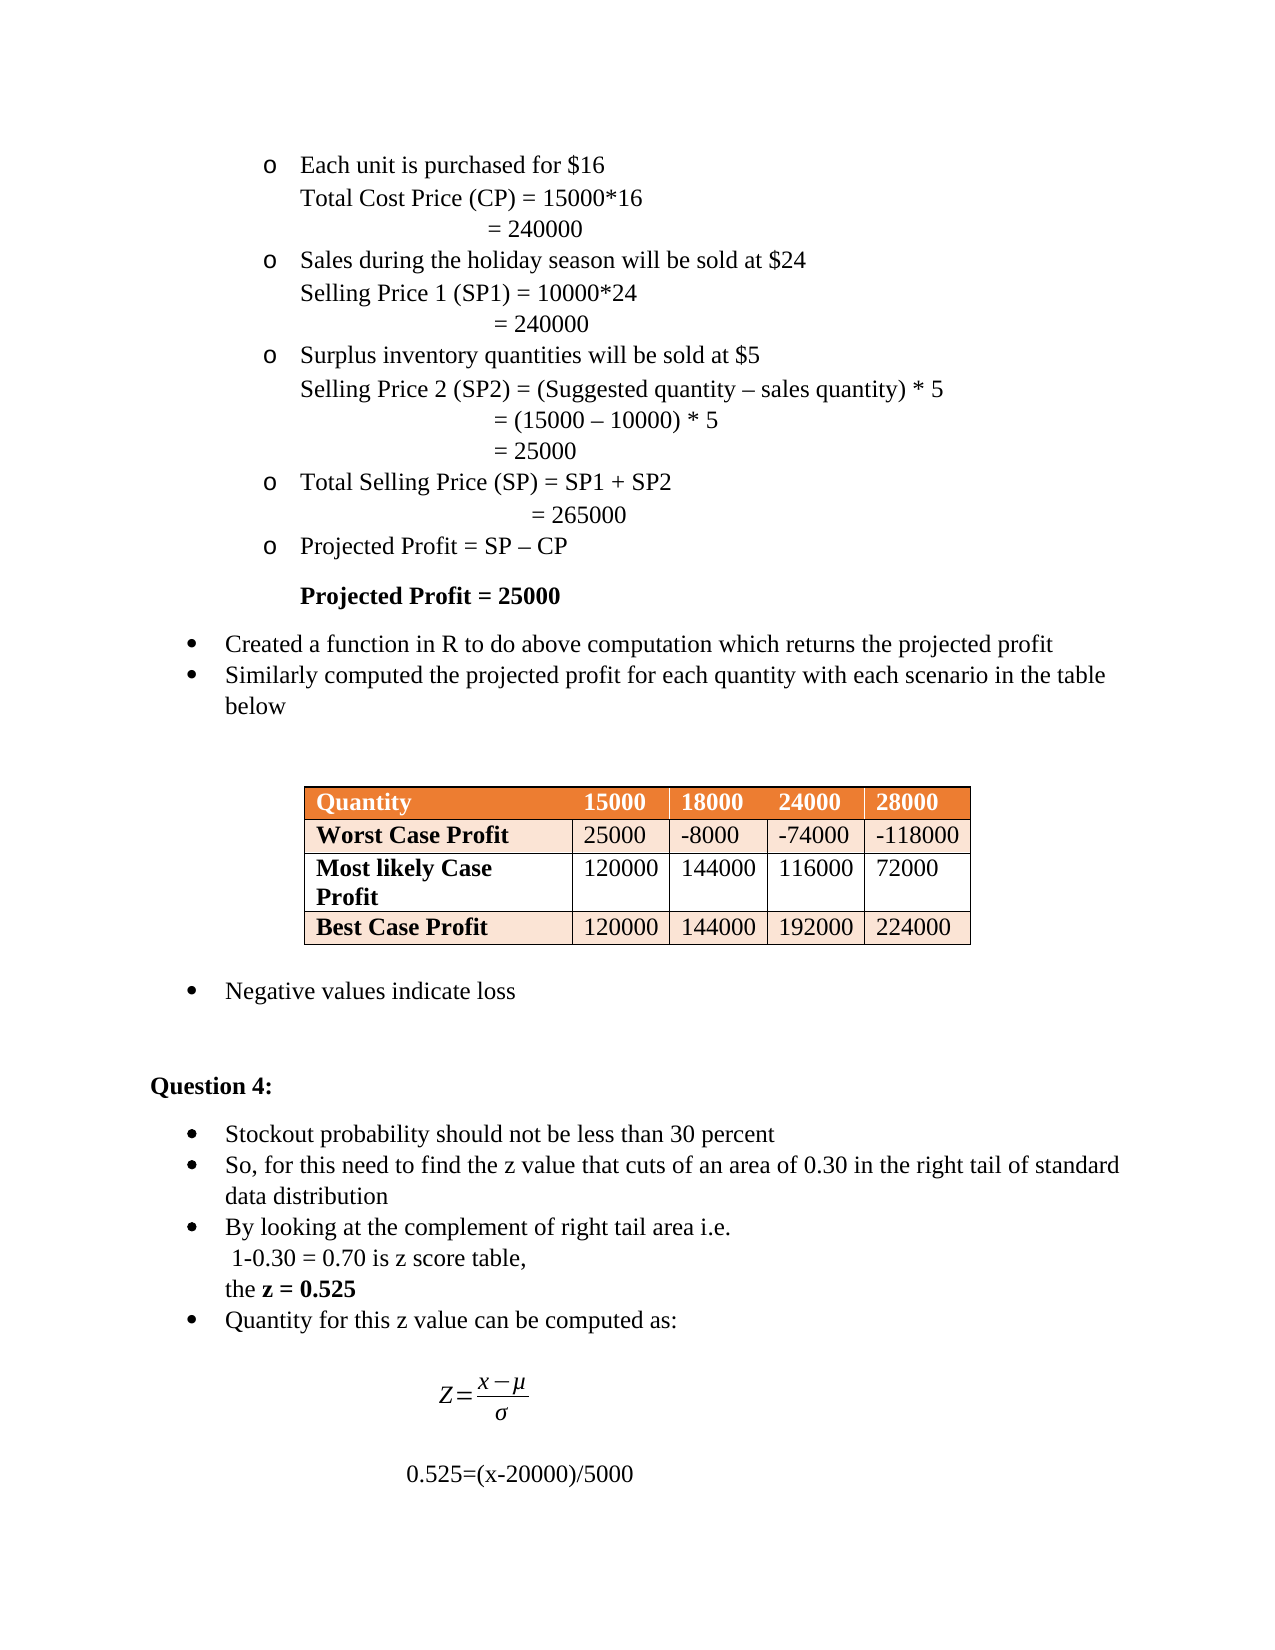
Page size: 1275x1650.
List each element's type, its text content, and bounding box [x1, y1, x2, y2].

text Question 4: [150, 1071, 1125, 1100]
table_cell -8000 [670, 820, 767, 852]
list = 240000 [300, 309, 1125, 338]
list = 265000 [375, 500, 1125, 529]
list Surplus inventory quantities will be sold at $5 [262, 341, 1125, 371]
table_cell -118000 [865, 820, 970, 852]
list Created a function in R to do above computation which returns the projected profit [187, 629, 1125, 658]
list Selling Price 1 (SP1) = 10000*24 [300, 278, 1125, 307]
list Projected Profit = SP – CP [262, 531, 1125, 562]
table_cell 120000 [573, 854, 669, 911]
list the z = 0.525 [225, 1274, 1125, 1303]
table_cell 25000 [573, 820, 669, 852]
table_header 15000 [572, 788, 669, 819]
list Total Cost Price (CP) = 15000*16 [300, 183, 1125, 212]
table_cell 144000 [670, 912, 767, 944]
list By looking at the complement of right tail area i.e. [187, 1212, 1125, 1241]
list 1-0.30 = 0.70 is z score table, [225, 1243, 1125, 1272]
list = 25000 [300, 436, 1125, 465]
list 0.525=(x-20000)/5000 [225, 1459, 1125, 1488]
table_cell Best Case Profit [305, 912, 572, 944]
list Negative values indicate loss [187, 976, 1125, 1005]
table_cell 120000 [573, 912, 669, 944]
table_header 24000 [767, 788, 864, 819]
list Total Selling Price (SP) = SP1 + SP2 [262, 467, 1125, 498]
text Projected Profit = 25000 [225, 581, 1125, 610]
list Quantity for this z value can be computed as: [187, 1305, 1125, 1334]
table_cell -74000 [768, 820, 864, 852]
table_cell 144000 [670, 854, 767, 911]
table_cell Most likely Case Profit [305, 854, 572, 911]
table_cell 72000 [865, 854, 970, 911]
table_cell Worst Case Profit [305, 820, 572, 852]
list = 240000 [300, 214, 1125, 243]
list Each unit is purchased for $16 [262, 150, 1125, 181]
list So, for this need to find the z value that cuts of an area of 0.30 in the right tail of standard data distribution [187, 1150, 1125, 1210]
list = (15000 – 10000) * 5 [300, 405, 1125, 434]
list Selling Price 2 (SP2) = (Suggested quantity – sales quantity) * 5 [300, 374, 1125, 403]
table_header 28000 [865, 788, 970, 819]
table_cell 224000 [865, 912, 970, 944]
table_cell 116000 [768, 854, 864, 911]
table_cell 192000 [768, 912, 864, 944]
table_header Quantity [305, 788, 572, 819]
list Sales during the holiday season will be sold at $24 [262, 245, 1125, 276]
table_header 18000 [670, 788, 767, 819]
list Similarly computed the projected profit for each quantity with each scenario in the table below [187, 660, 1125, 720]
list Stockout probability should not be less than 30 percent [187, 1119, 1125, 1148]
